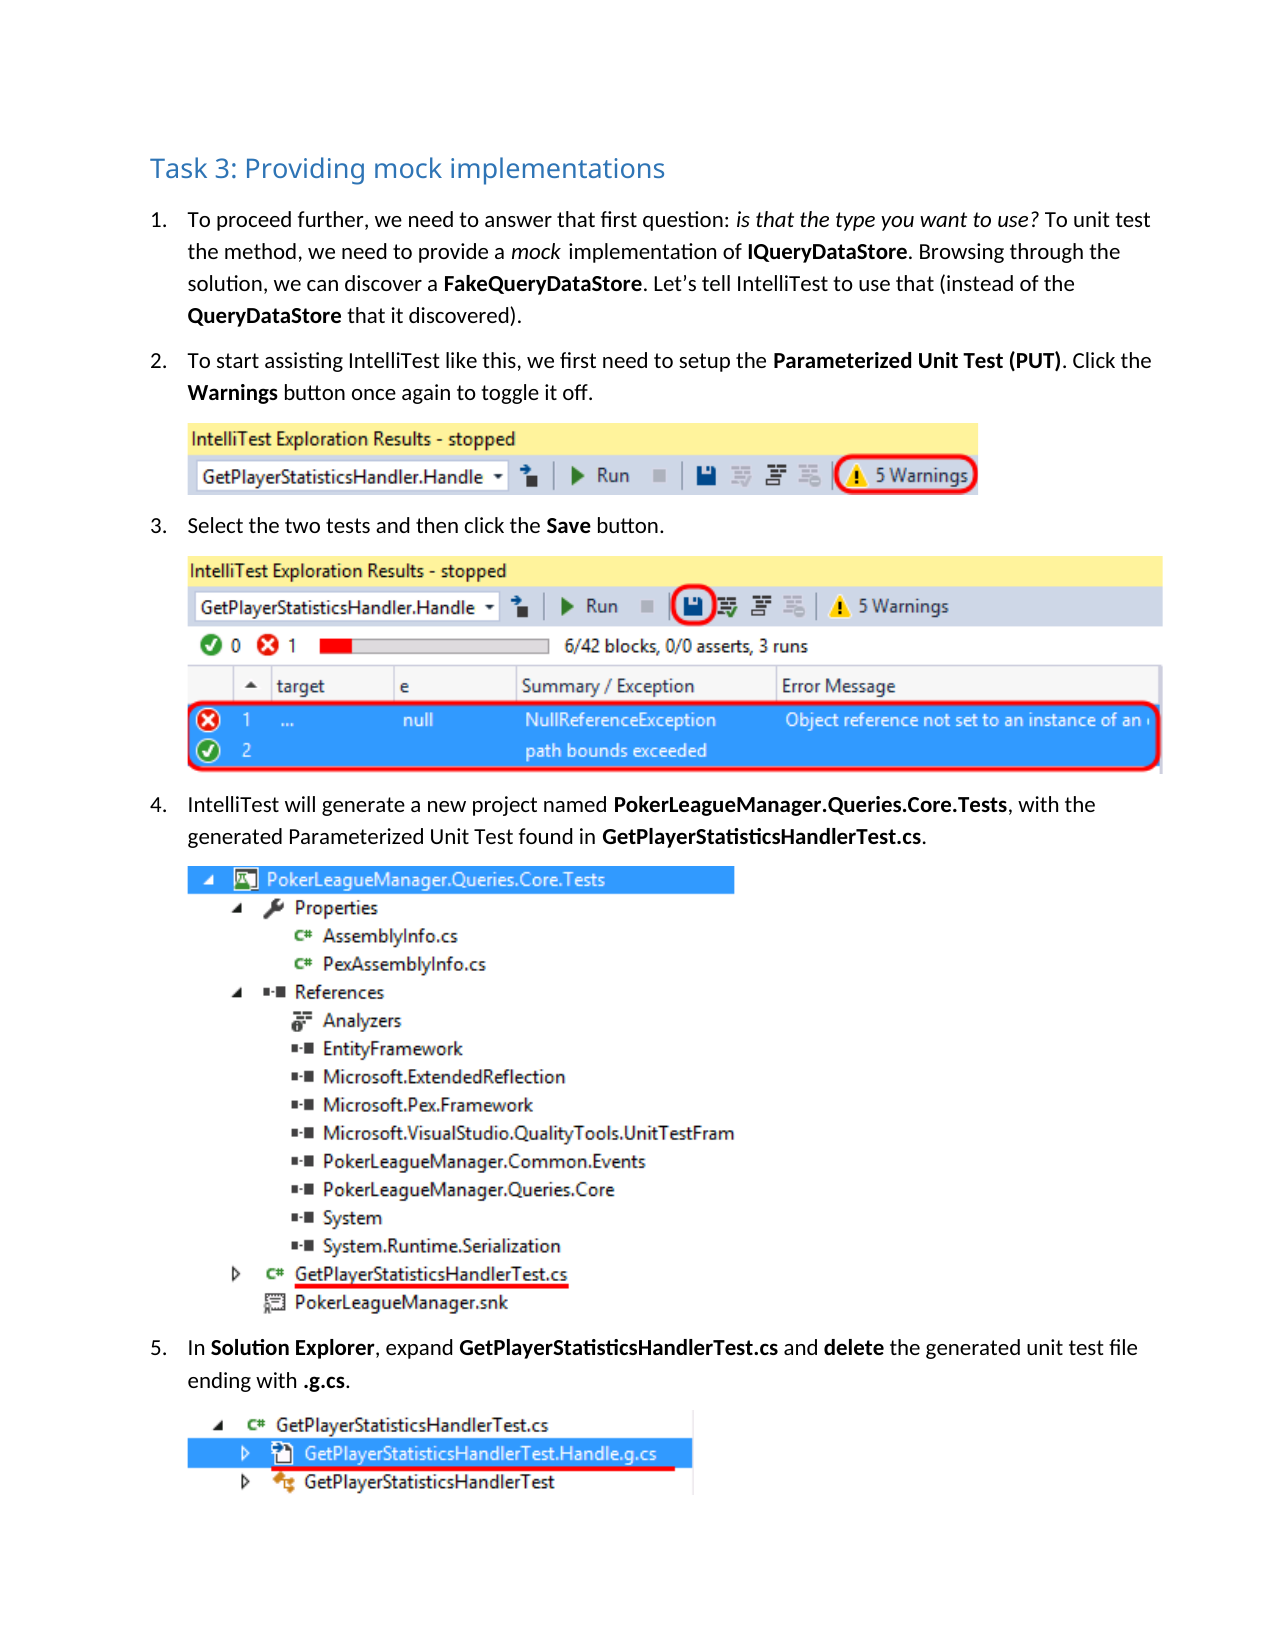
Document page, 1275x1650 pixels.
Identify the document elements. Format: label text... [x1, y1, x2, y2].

picture [187, 556, 1163, 774]
list IntelliTest will generate a new project named PokerLeagueManager.Queries.Core.Tests, with the generated Parameterized Unit Test found in GetPlayerStatisticsHandlerTest.cs. [150, 790, 1162, 850]
list In Solution Explorer, expand GetPlayerStatisticsHandlerTest.cs and delete the generated unit test file ending with .g.cs. [150, 1333, 1162, 1394]
subtitle Task 3: Providing mock implementations [150, 150, 1162, 187]
list Select the two tests and then click the Save button. [150, 512, 1162, 539]
list To start assisting IntelliTest like this, we first need to setup the Parameterized Unit Test (PUT). Click the Warnings button once again to toggle it off. [150, 346, 1162, 406]
list To proceed further, we need to answer that first question: is that the type you want to use? To unit test the method, we need to provide a mock implementation of IQueryDataStore. Browsing through the solution, we can discover a FakeQueryDataStore. Let’s tell IntelliTest to use that (instead of the QueryDataStore that it discovered). [150, 205, 1162, 329]
picture [187, 1410, 694, 1495]
picture [187, 423, 979, 495]
picture [187, 866, 735, 1317]
